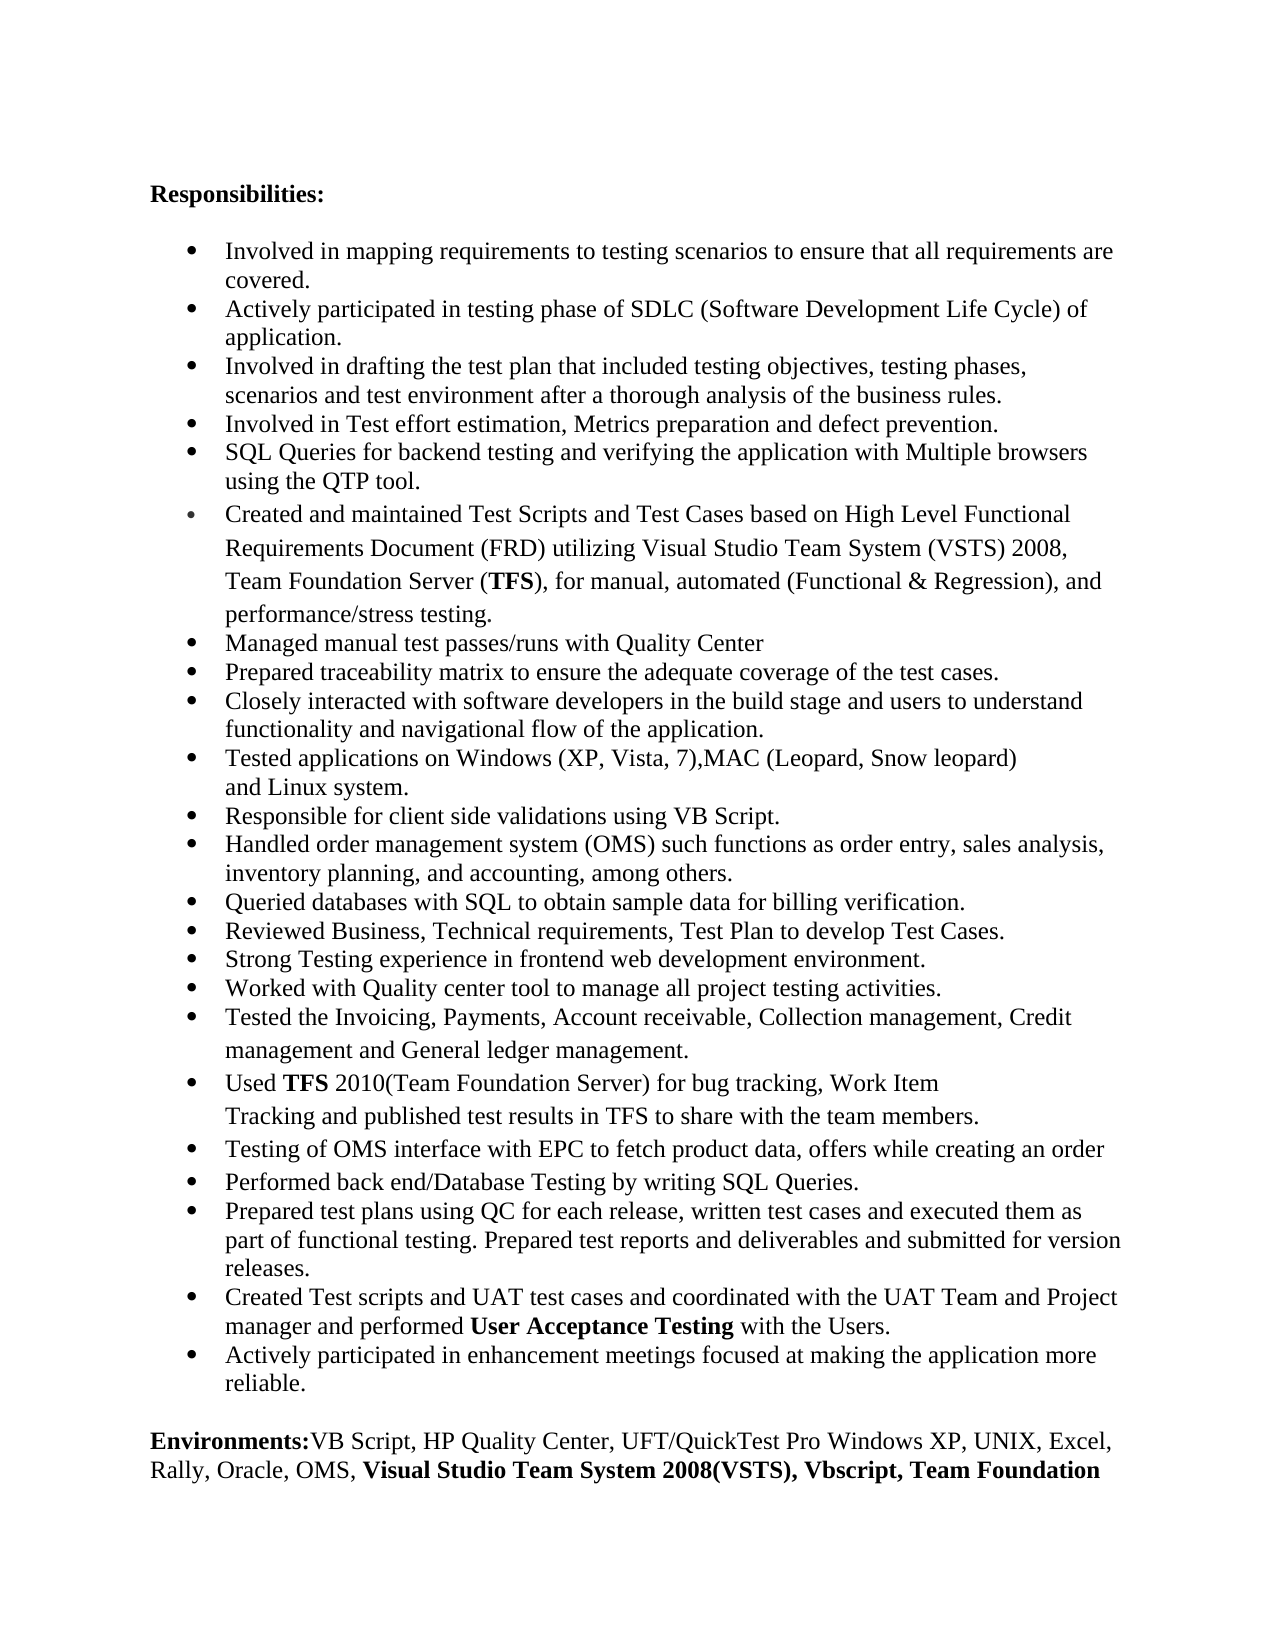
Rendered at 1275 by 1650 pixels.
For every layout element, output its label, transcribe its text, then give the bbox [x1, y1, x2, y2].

list Actively participated in testing phase of SDLC (Software Development Life Cycle) of application. [187, 294, 1125, 351]
list Testing of OMS interface with EPC to fetch product data, offers while creating an order [187, 1134, 1125, 1163]
list Worked with Quality center tool to manage all project testing activities. [187, 973, 1125, 1002]
list Actively participated in enhancement meetings focused at making the application more reliable. [187, 1340, 1125, 1397]
list Prepared traceability matrix to ensure the adequate coverage of the test cases. [187, 657, 1125, 686]
list Queried databases with SQL to obtain sample data for billing verification. [187, 887, 1125, 916]
list Closely interacted with software developers in the build stage and users to understand functionality and navigational flow of the application. [187, 686, 1125, 743]
list Created and maintained Test Scripts and Test Cases based on High Level Functional Requirements Document (FRD) utilizing Visual Studio Team System (VSTS) 2008, Team Foundation Server (TFS), for manual, automated (Functional & Regression), and performance/stress testing. [187, 495, 1125, 628]
list Handled order management system (OMS) such functions as order entry, sales analysis, inventory planning, and accounting, among others. [187, 829, 1125, 887]
list Involved in Test effort estimation, Metrics preparation and defect prevention. [187, 409, 1125, 437]
list Responsible for client side validations using VB Script. [187, 801, 1125, 829]
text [150, 1426, 1125, 1483]
text Responsibilities: [150, 179, 1125, 207]
list Performed back end/Database Testing by writing SQL Queries. [187, 1167, 1125, 1196]
list Tested applications on Windows (XP, Vista, 7),MAC (Leopard, Snow leopard) and Linux system. [187, 743, 1125, 801]
list Involved in mapping requirements to testing scenarios to ensure that all requirements are covered. [187, 236, 1125, 294]
list Used TFS 2010(Team Foundation Server) for bug tracking, Work Item Tracking and published test results in TFS to share with the team members. [187, 1068, 1125, 1130]
list Managed manual test passes/runs with Quality Center [187, 628, 1125, 657]
list Tested the Invoicing, Payments, Account receivable, Collection management, Credit management and General ledger management. [187, 1002, 1125, 1064]
list SQL Queries for backend testing and verifying the application with Multiple browsers using the QTP tool. [187, 437, 1125, 495]
list Created Test scripts and UAT test cases and coordinated with the UAT Team and Project manager and performed User Acceptance Testing with the Users. [187, 1282, 1125, 1340]
list Involved in drafting the test plan that included testing objectives, testing phases, scenarios and test environment after a thorough analysis of the business rules. [187, 351, 1125, 409]
list Reviewed Business, Technical requirements, Test Plan to develop Test Cases. [187, 916, 1125, 944]
list Strong Testing experience in frontend web development environment. [187, 944, 1125, 973]
list Prepared test plans using QC for each release, written test cases and executed them as part of functional testing. Prepared test reports and deliverables and submitted for version releases. [187, 1196, 1125, 1282]
